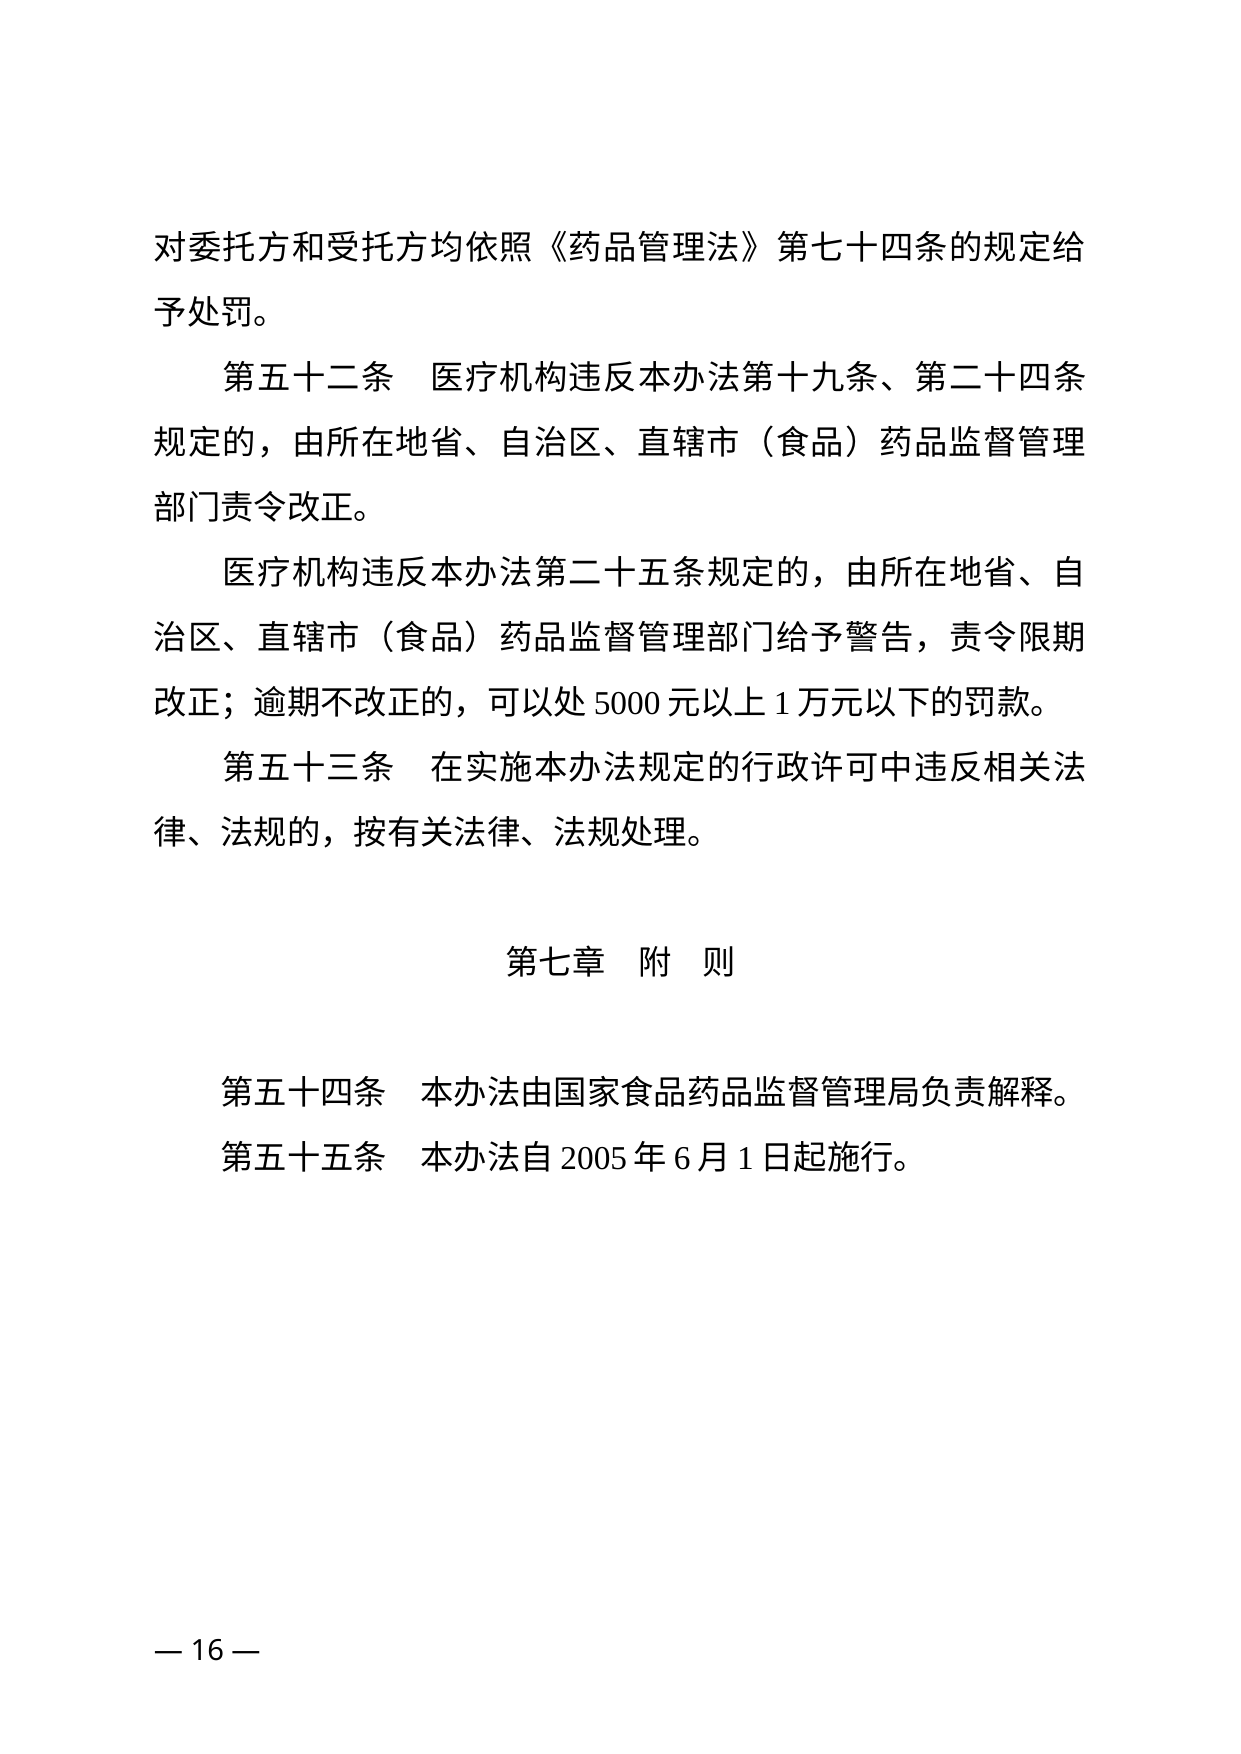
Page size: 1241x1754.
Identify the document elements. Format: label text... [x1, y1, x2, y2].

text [153, 212, 1087, 342]
text 第五十五条 本办法自2005年6月1日起施行。 [153, 1122, 1087, 1187]
text 第五十四条 本办法由国家食品药品监督管理局负责解释。 [153, 1057, 1087, 1122]
text 医疗机构违反本办法第二十五条规定的，由所在地省、自治区、直辖市（食品）药品监督管理部门给予警告，责令限期改正；逾期不改正的，可以处5000元以上1万元以下的罚款。 [153, 537, 1087, 732]
list 附 则 [153, 927, 1087, 992]
text 第五十三条 在实施本办法规定的行政许可中违反相关法律、法规的，按有关法律、法规处理。 [153, 732, 1087, 862]
text 第五十二条 医疗机构违反本办法第十九条、第二十四条规定的，由所在地省、自治区、直辖市（食品）药品监督管理部门责令改正。 [153, 342, 1087, 537]
